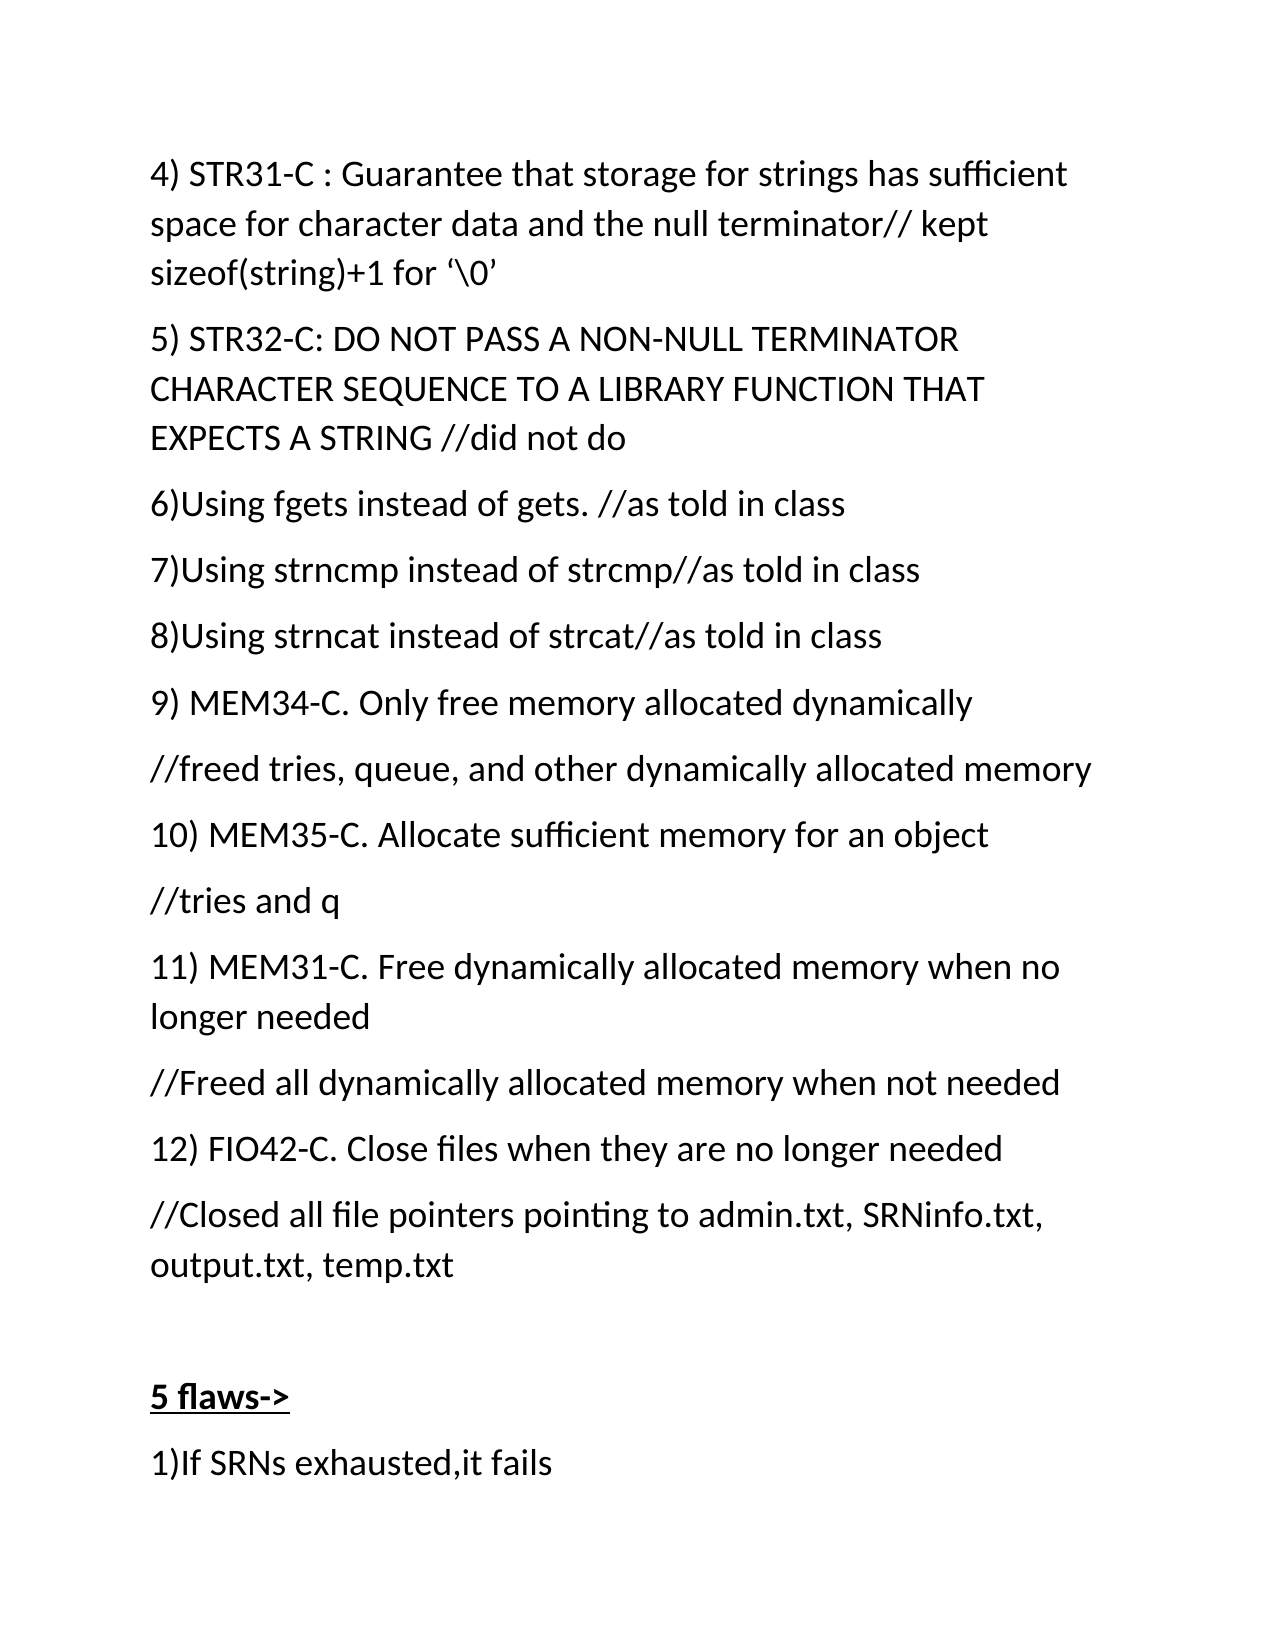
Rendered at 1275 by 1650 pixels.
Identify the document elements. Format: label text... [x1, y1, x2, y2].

text 12) FIO42-C. Close files when they are no longer needed [150, 1125, 1125, 1171]
text //tries and q [150, 877, 1125, 923]
text 9) MEM34-C. Only free memory allocated dynamically [150, 679, 1125, 724]
text 4) STR31-C : Guarantee that storage for strings has sufficient space for character data and the null terminator// kept sizeof(string)+1 for ‘\0’ [150, 150, 1125, 295]
text 5 flaws-> [150, 1373, 1125, 1419]
text 6)Using fgets instead of gets. //as told in class [150, 480, 1125, 526]
text 8)Using strncat instead of strcat//as told in class [150, 612, 1125, 658]
text //Freed all dynamically allocated memory when not needed [150, 1059, 1125, 1105]
text //Closed all file pointers pointing to admin.txt, SRNinfo.txt, output.txt, temp.txt [150, 1191, 1125, 1286]
text 11) MEM31-C. Free dynamically allocated memory when no longer needed [150, 943, 1125, 1038]
text 10) MEM35-C. Allocate sufficient memory for an object [150, 811, 1125, 857]
text 5) STR32-C: DO NOT PASS A NON-NULL TERMINATOR CHARACTER SEQUENCE TO A LIBRARY FUNCTION THAT EXPECTS A STRING //did not do [150, 315, 1125, 460]
text //freed tries, queue, and other dynamically allocated memory [150, 745, 1125, 791]
text 1)If SRNs exhausted,it fails [150, 1439, 1125, 1485]
text 7)Using strncmp instead of strcmp//as told in class [150, 546, 1125, 592]
